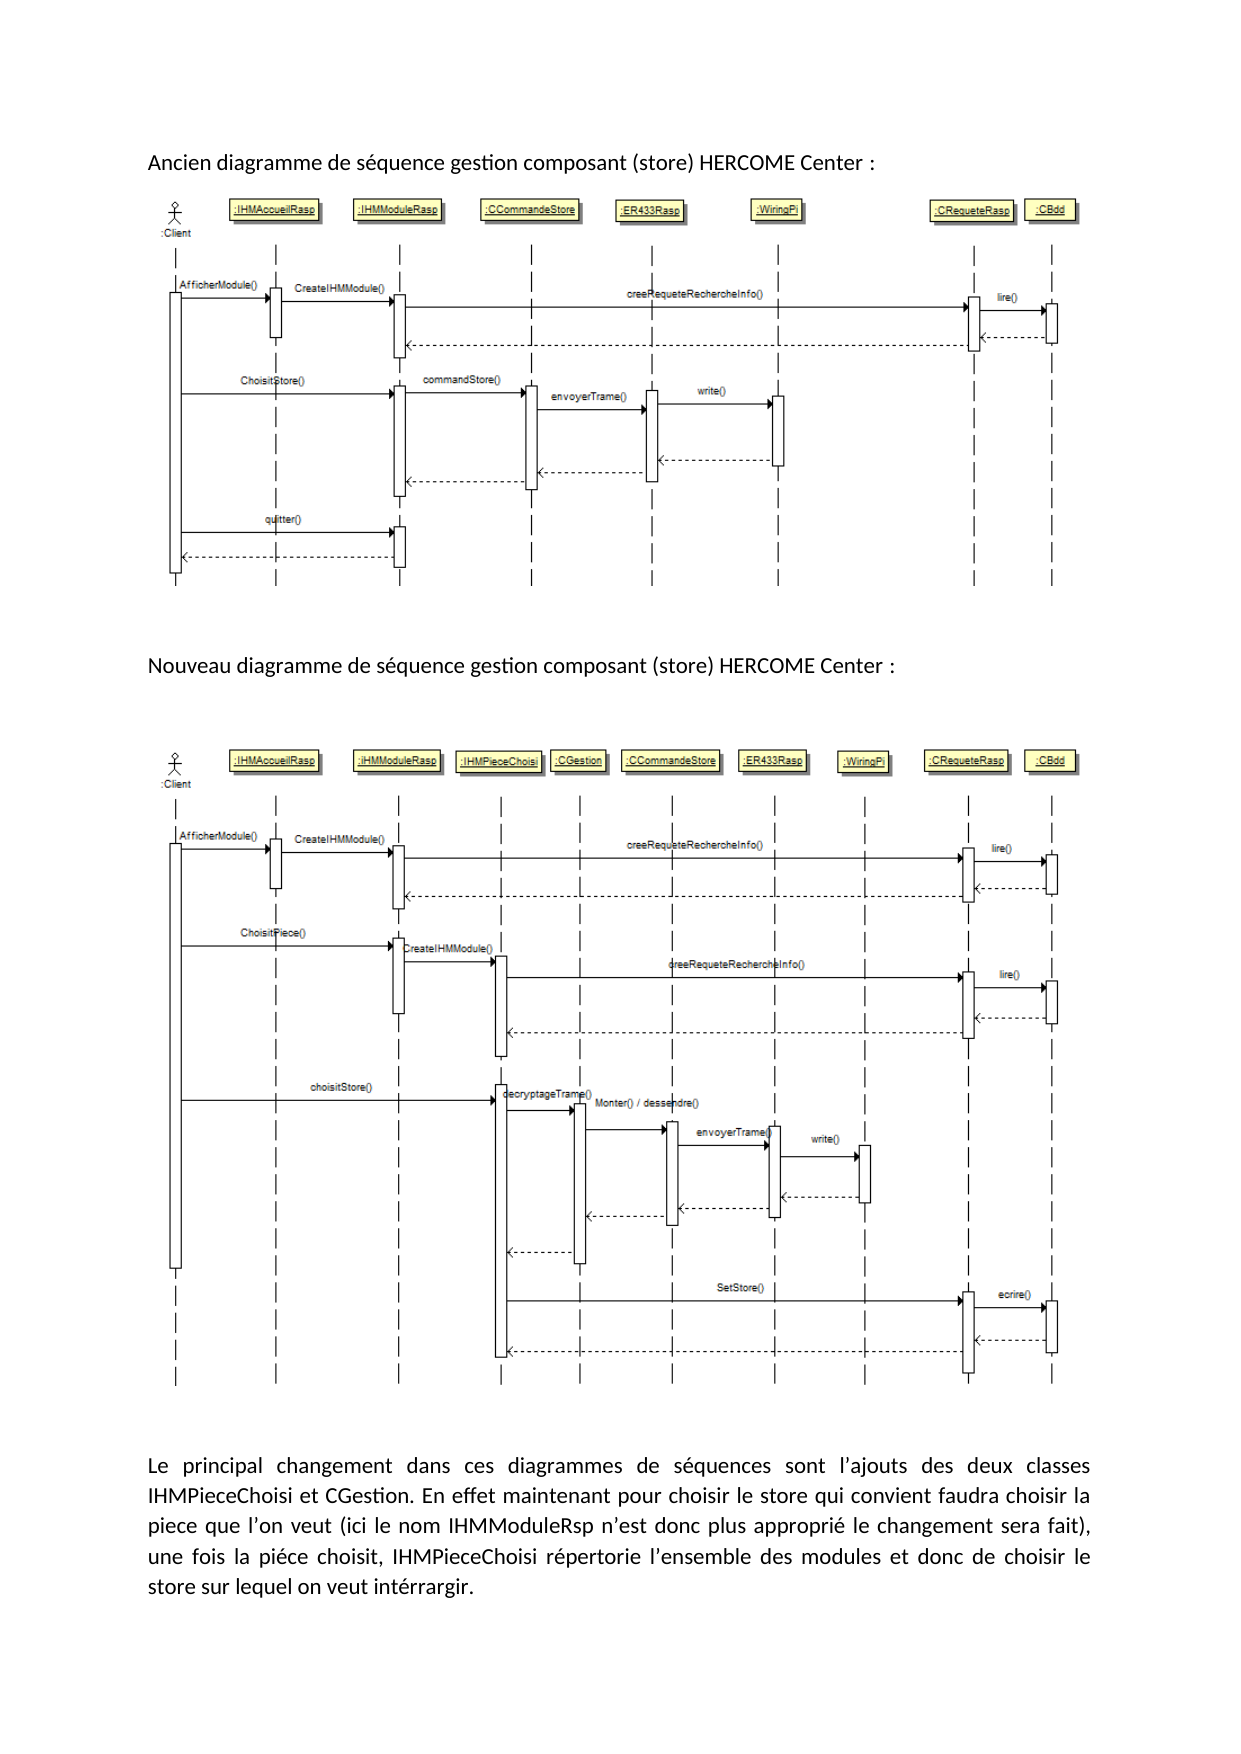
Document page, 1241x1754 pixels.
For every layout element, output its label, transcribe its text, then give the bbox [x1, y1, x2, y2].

text Nouveau diagramme de séquence gestion composant (store) HERCOME Center : [148, 652, 1093, 680]
picture [147, 745, 1093, 1386]
picture [147, 194, 1093, 586]
text Le principal changement dans ces diagrammes de séquences sont l’ajouts des deux classes IHMPieceChoisi et CGestion. En effet maintenant pour choisir le store qui convient faudra choisir la piece que l’on veut (ici le nom IHMModuleRsp n’est donc plus approprié le changement sera fait), une fois la piéce choisit, IHMPieceChoisi répertorie l’ensemble des modules et donc de choisir le store sur lequel on veut intérrargir. [148, 1451, 1093, 1600]
text Ancien diagramme de séquence gestion composant (store) HERCOME Center : [148, 148, 1093, 176]
